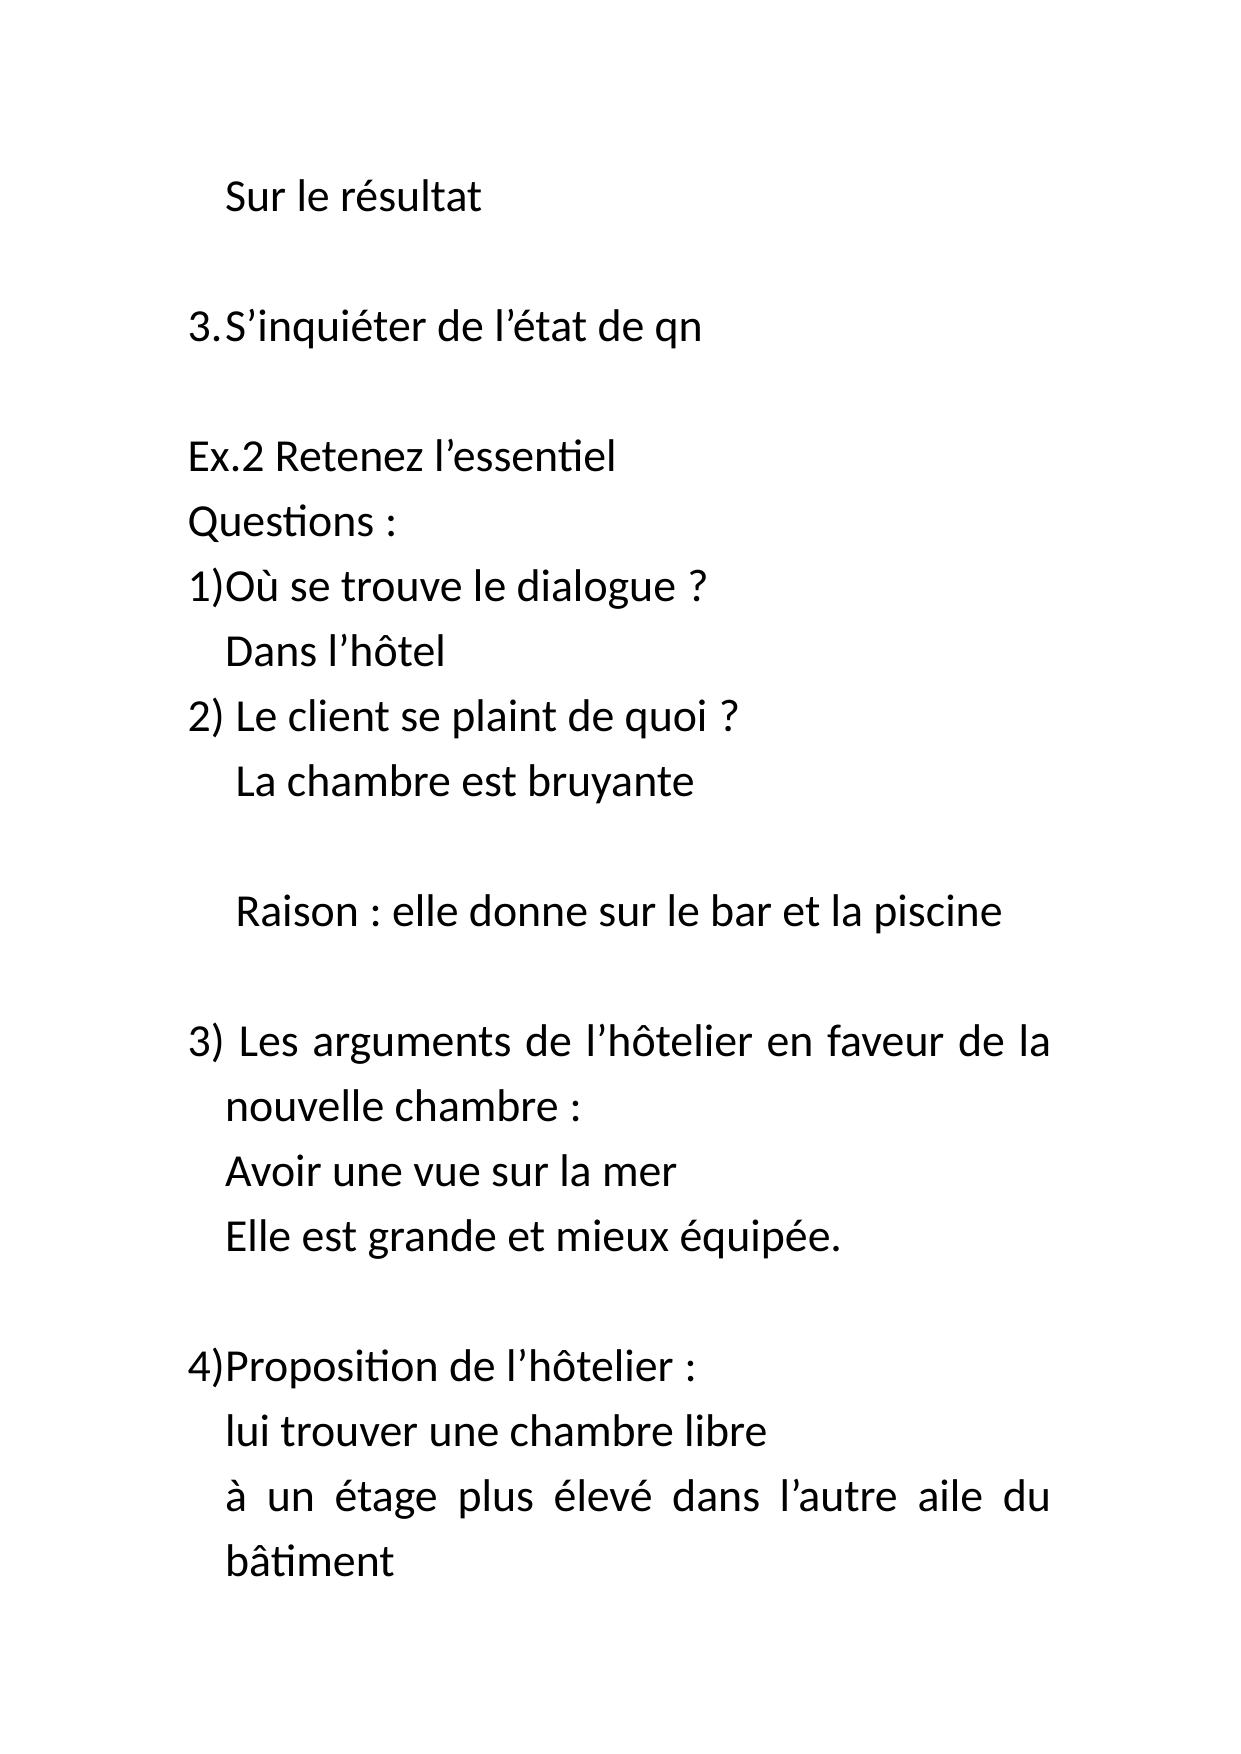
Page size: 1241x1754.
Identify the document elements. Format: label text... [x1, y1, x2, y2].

list Avoir une vue sur la mer [225, 1137, 1053, 1202]
list à un étage plus élevé dans l’autre aile du bâtiment [225, 1462, 1053, 1592]
list S’inquiéter de l’état de qn [187, 292, 1053, 357]
list Le client se plaint de quoi ? [187, 682, 1053, 747]
list Proposition de l’hôtelier : [187, 1332, 1053, 1397]
list Sur le résultat [225, 162, 1053, 227]
list Elle est grande et mieux équipée. [225, 1202, 1053, 1267]
list Les arguments de l’hôtelier en faveur de la nouvelle chambre : [187, 1007, 1053, 1137]
list La chambre est bruyante [225, 747, 1053, 812]
list lui trouver une chambre libre [225, 1397, 1053, 1462]
text Ex.2 Retenez l’essentiel [187, 422, 1053, 487]
list Raison : elle donne sur le bar et la piscine [225, 877, 1053, 942]
list Où se trouve le dialogue ? [187, 552, 1053, 617]
text Questions : [187, 487, 1053, 552]
list Dans l’hôtel [225, 617, 1053, 682]
